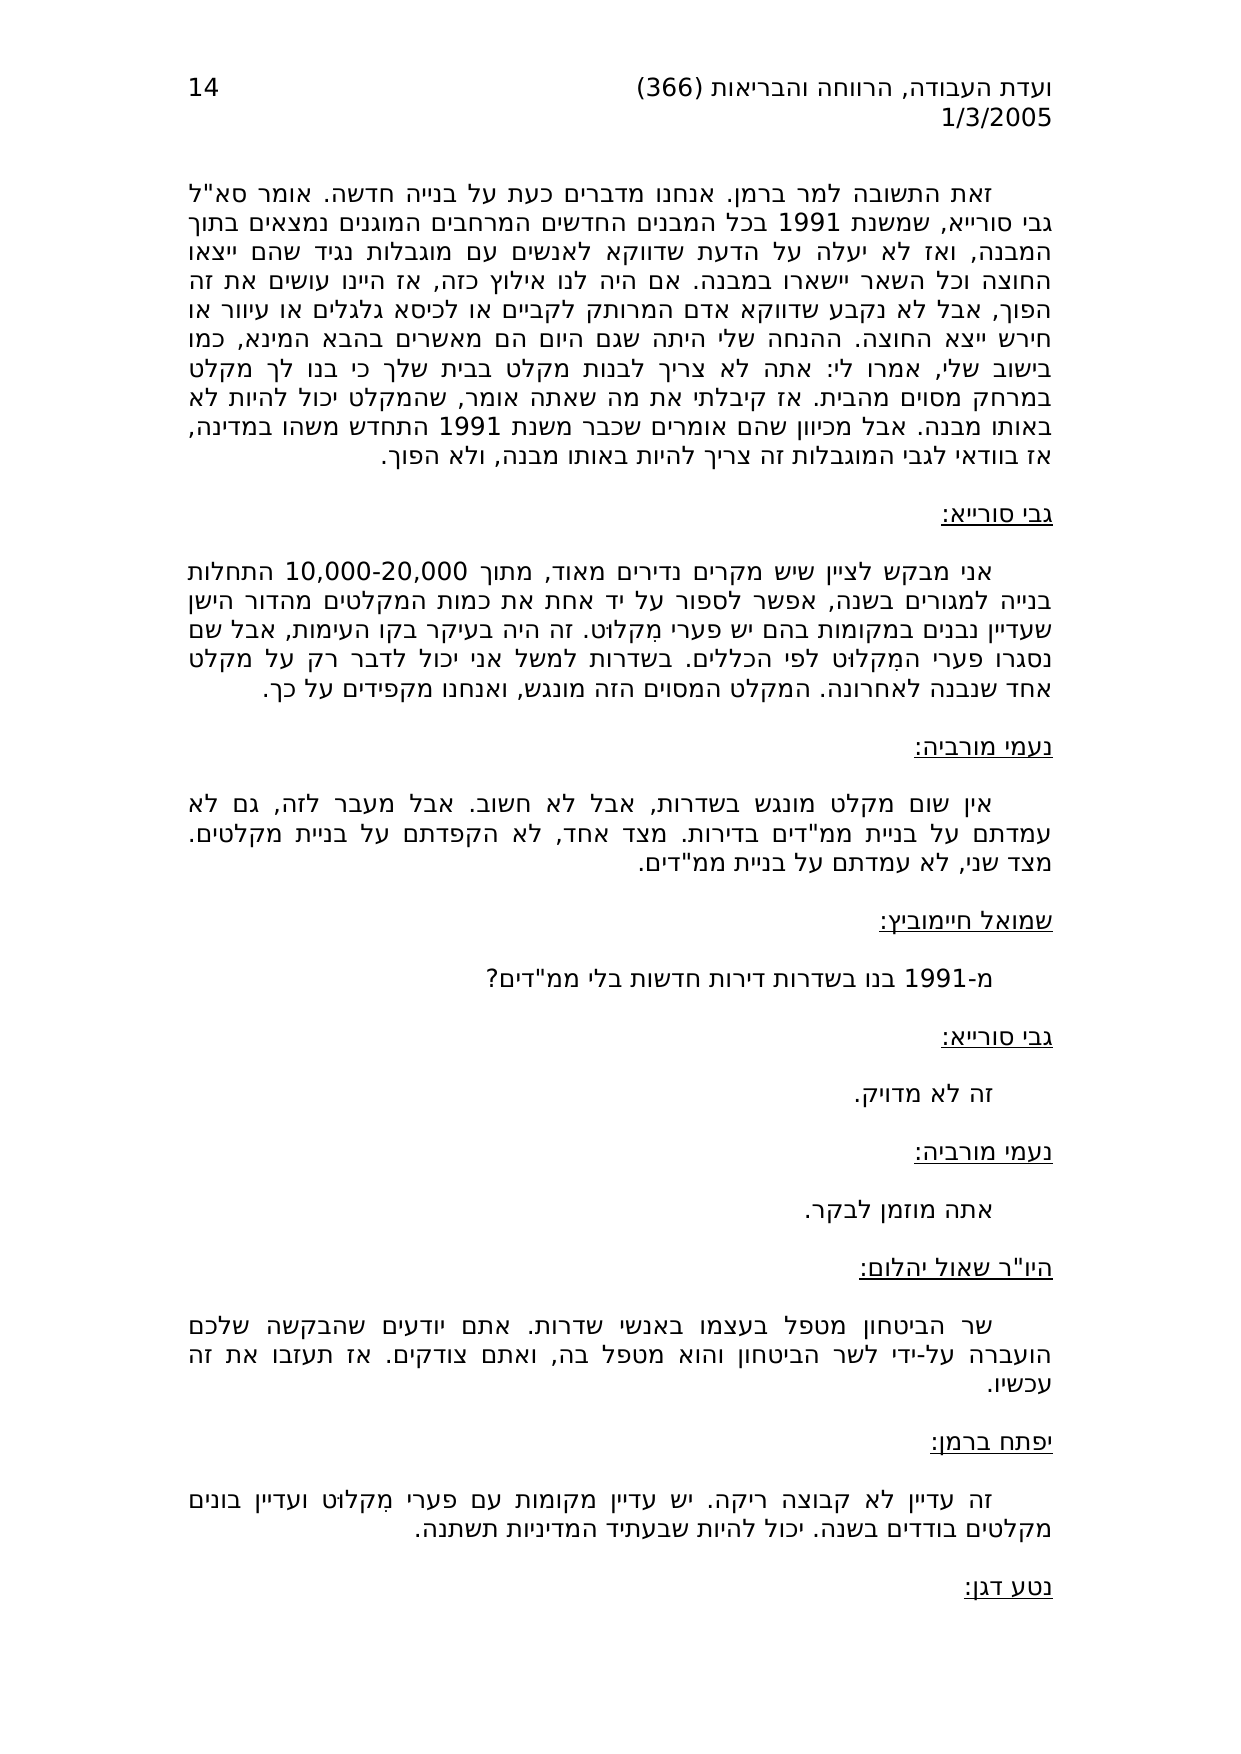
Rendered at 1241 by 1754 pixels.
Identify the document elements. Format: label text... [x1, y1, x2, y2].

text גבי סורייא: [187, 1022, 1053, 1051]
text שר הביטחון מטפל בעצמו באנשי שדרות. אתם יודעים שהבקשה שלכם הועברה על-ידי לשר הביטחון והוא מטפל בה, ואתם צודקים. אז תעזבו את זה עכשיו. [187, 1311, 1053, 1399]
text אני מבקש לציין שיש מקרים נדירים מאוד, מתוך 10,000-20,000 התחלות בנייה למגורים בשנה, אפשר לספור על יד אחת את כמות המקלטים מהדור הישן שעדיין נבנים במקומות בהם יש פערי מִקלוּט. זה היה בעיקר בקו העימות, אבל שם נסגרו פערי המִקלוּט לפי הכללים. בשדרות למשל אני יכול לדבר רק על מקלט אחד שנבנה לאחרונה. המקלט המסוים הזה מונגש, ואנחנו מקפידים על כך. [187, 557, 1053, 703]
text שמואל חיימוביץ: [187, 906, 1053, 935]
text זה עדיין לא קבוצה ריקה. יש עדיין מקומות עם פערי מִקלוּט ועדיין בונים מקלטים בודדים בשנה. יכול להיות שבעתיד המדיניות תשתנה. [187, 1485, 1053, 1544]
text זה לא מדויק. [187, 1079, 1053, 1109]
text נעמי מורביה: [187, 732, 1053, 761]
text זאת התשובה למר ברמן. אנחנו מדברים כעת על בנייה חדשה. אומר סא"ל גבי סורייא, שמשנת 1991 בכל המבנים החדשים המרחבים המוגנים נמצאים בתוך המבנה, ואז לא יעלה על הדעת שדווקא לאנשים עם מוגבלות נגיד שהם ייצאו החוצה וכל השאר יישארו במבנה. אם היה לנו אילוץ כזה, אז היינו עושים את זה הפוך, אבל לא נקבע שדווקא אדם המרותק לקביים או לכיסא גלגלים או עיוור או חירש ייצא החוצה. ההנחה שלי היתה שגם היום הם מאשרים בהבא המינא, כמו בישוב שלי, אמרו לי: אתה לא צריך לבנות מקלט בבית שלך כי בנו לך מקלט במרחק מסוים מהבית. אז קיבלתי את מה שאתה אומר, שהמקלט יכול להיות לא באותו מבנה. אבל מכיוון שהם אומרים שכבר משנת 1991 התחדש משהו במדינה, אז בוודאי לגבי המוגבלות זה צריך להיות באותו מבנה, ולא הפוך. [187, 179, 1053, 470]
text אין שום מקלט מונגש בשדרות, אבל לא חשוב. אבל מעבר לזה, גם לא עמדתם על בניית ממ"דים בדירות. מצד אחד, לא הקפדתם על בניית מקלטים. מצד שני, לא עמדתם על בניית ממ"דים. [187, 789, 1053, 877]
text יפתח ברמן: [187, 1427, 1053, 1457]
text מ-1991 בנו בשדרות דירות חדשות בלי ממ"דים? [187, 964, 1053, 993]
text גבי סורייא: [187, 499, 1053, 528]
text נעמי מורביה: [187, 1137, 1053, 1167]
text אתה מוזמן לבקר. [187, 1195, 1053, 1224]
text היו"ר שאול יהלום: [187, 1253, 1053, 1282]
text נטע דגן: [187, 1572, 1053, 1602]
